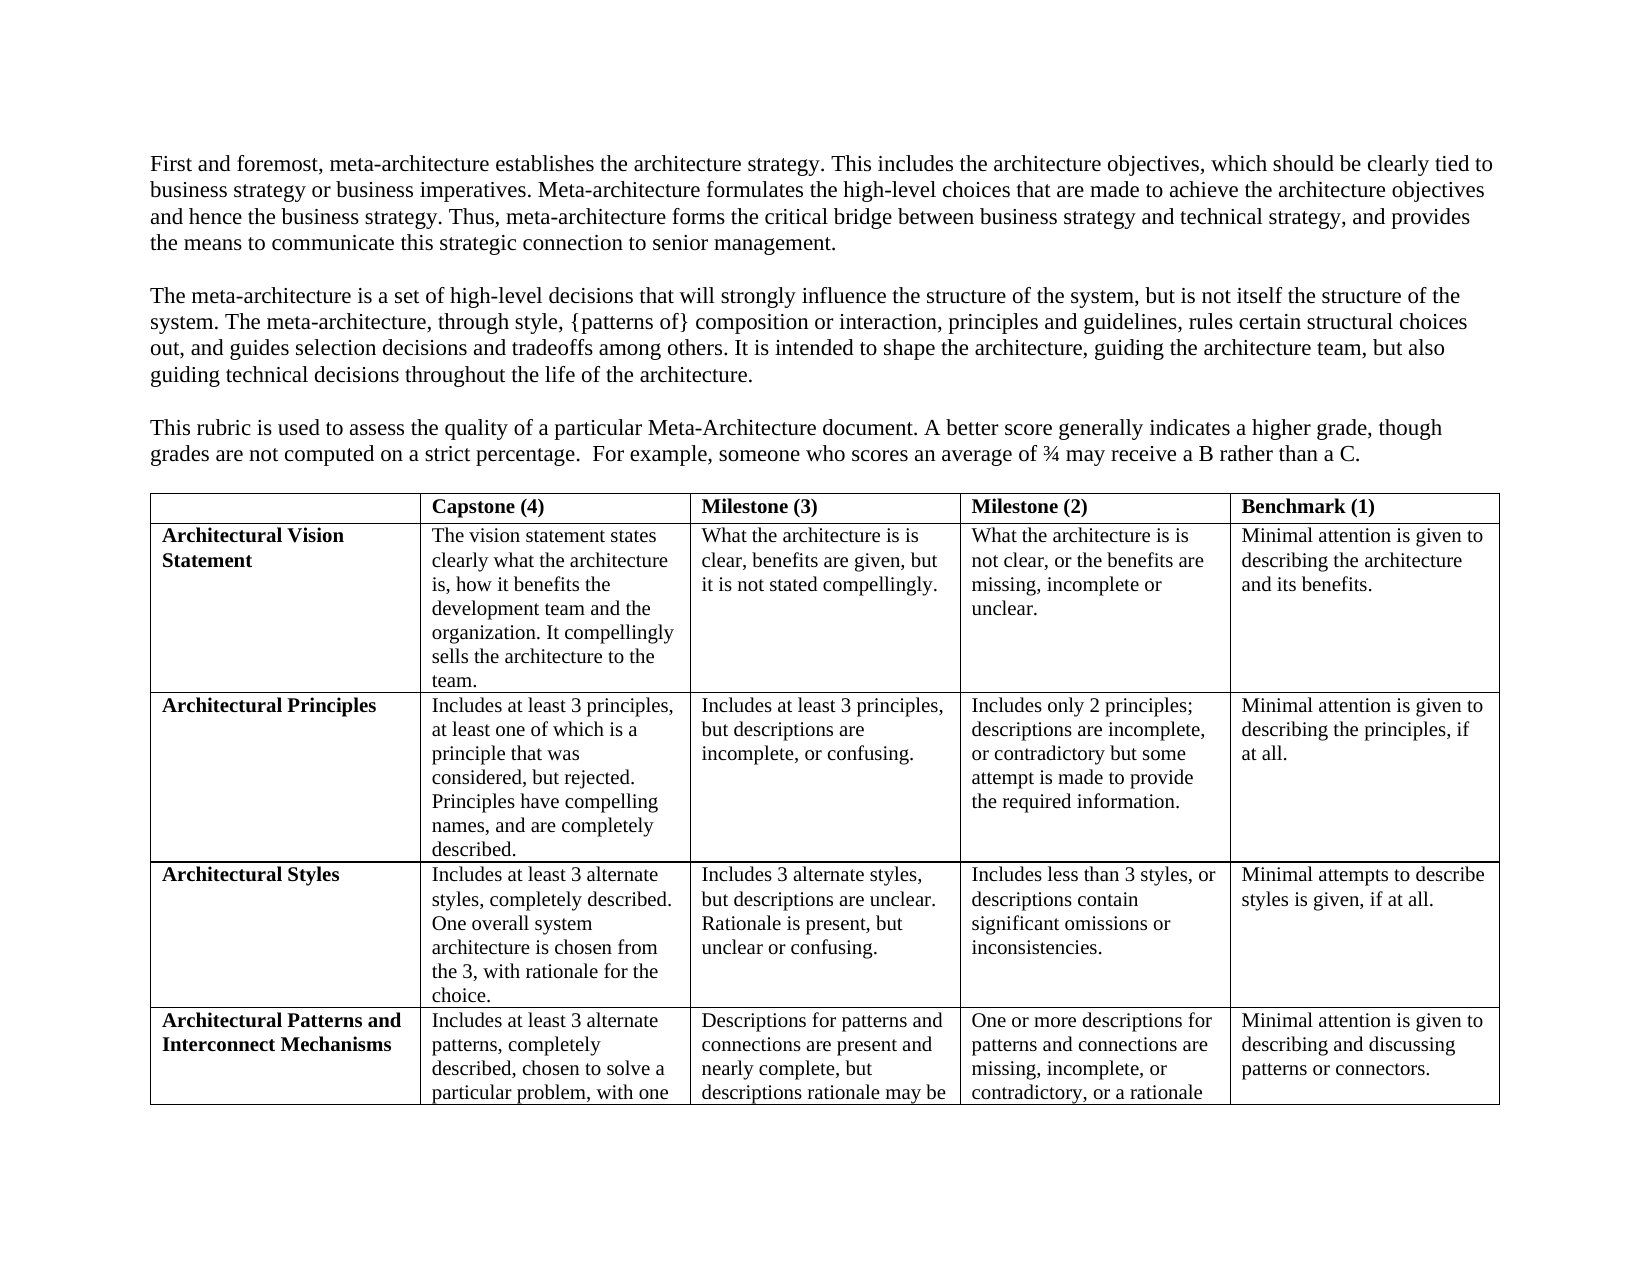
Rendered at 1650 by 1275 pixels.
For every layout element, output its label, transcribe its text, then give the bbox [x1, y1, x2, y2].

table_cell Minimal attention is given to describing the architecture and its benefits. [1231, 524, 1499, 692]
table_header Benchmark (1) [1231, 494, 1499, 522]
table_cell What the architecture is is not clear, or the benefits are missing, incomplete or unclear. [961, 524, 1230, 692]
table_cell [421, 1008, 690, 1104]
table_cell Includes at least 3 principles, at least one of which is a principle that was considered, but rejected. Principles have compelling names, and are completely described. [421, 693, 690, 861]
table_cell Minimal attempts to describe styles is given, if at all. [1231, 863, 1499, 1007]
text This rubric is used to assess the quality of a particular Meta-Architecture document. A better score generally indicates a higher grade, though grades are not computed on a strict percentage. For example, someone who scores an average of ¾ may receive a B rather than a C. [150, 413, 1500, 466]
table_cell Architectural Principles [151, 693, 420, 861]
table_cell The vision statement states clearly what the architecture is, how it benefits the development team and the organization. It compellingly sells the architecture to the team. [421, 524, 690, 692]
table_cell Architectural Vision Statement [151, 524, 420, 692]
table_cell Minimal attention is given to describing the principles, if at all. [1231, 693, 1499, 861]
table_header [151, 494, 420, 522]
table_cell What the architecture is is clear, benefits are given, but it is not stated compellingly. [691, 524, 960, 692]
table_cell Includes at least 3 principles, but descriptions are incomplete, or confusing. [691, 693, 960, 861]
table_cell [691, 1008, 960, 1104]
table_header Milestone (3) [691, 494, 960, 522]
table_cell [1231, 1008, 1499, 1104]
text The meta-architecture is a set of high-level decisions that will strongly influence the structure of the system, but is not itself the structure of the system. The meta-architecture, through style, {patterns of} composition or interaction, principles and guidelines, rules certain structural choices out, and guides selection decisions and tradeoffs among others. It is intended to shape the architecture, guiding the architecture team, but also guiding technical decisions throughout the life of the architecture. [150, 282, 1500, 387]
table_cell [961, 1008, 1230, 1104]
table_header Capstone (4) [421, 494, 690, 522]
table_cell Includes only 2 principles; descriptions are incomplete, or contradictory but some attempt is made to provide the required information. [961, 693, 1230, 861]
text and hence the business strategy. Thus, meta-architecture forms the critical bridge between business strategy and technical strategy, and provides the means to communicate this strategic connection to senior management. [150, 203, 1500, 255]
table_cell Includes 3 alternate styles, but descriptions are unclear. Rationale is present, but unclear or confusing. [691, 863, 960, 1007]
table_cell Architectural Styles [151, 863, 420, 1007]
table_header Milestone (2) [961, 494, 1230, 522]
text First and foremost, meta-architecture establishes the architecture strategy. This includes the architecture objectives, which should be clearly tied to business strategy or business imperatives. Meta-architecture formulates the high-level choices that are made to achieve the architecture objectives [150, 150, 1500, 203]
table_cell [151, 1008, 420, 1104]
table_cell Includes at least 3 alternate styles, completely described. One overall system architecture is chosen from the 3, with rationale for the choice. [421, 863, 690, 1007]
table_cell Includes less than 3 styles, or descriptions contain significant omissions or inconsistencies. [961, 863, 1230, 1007]
